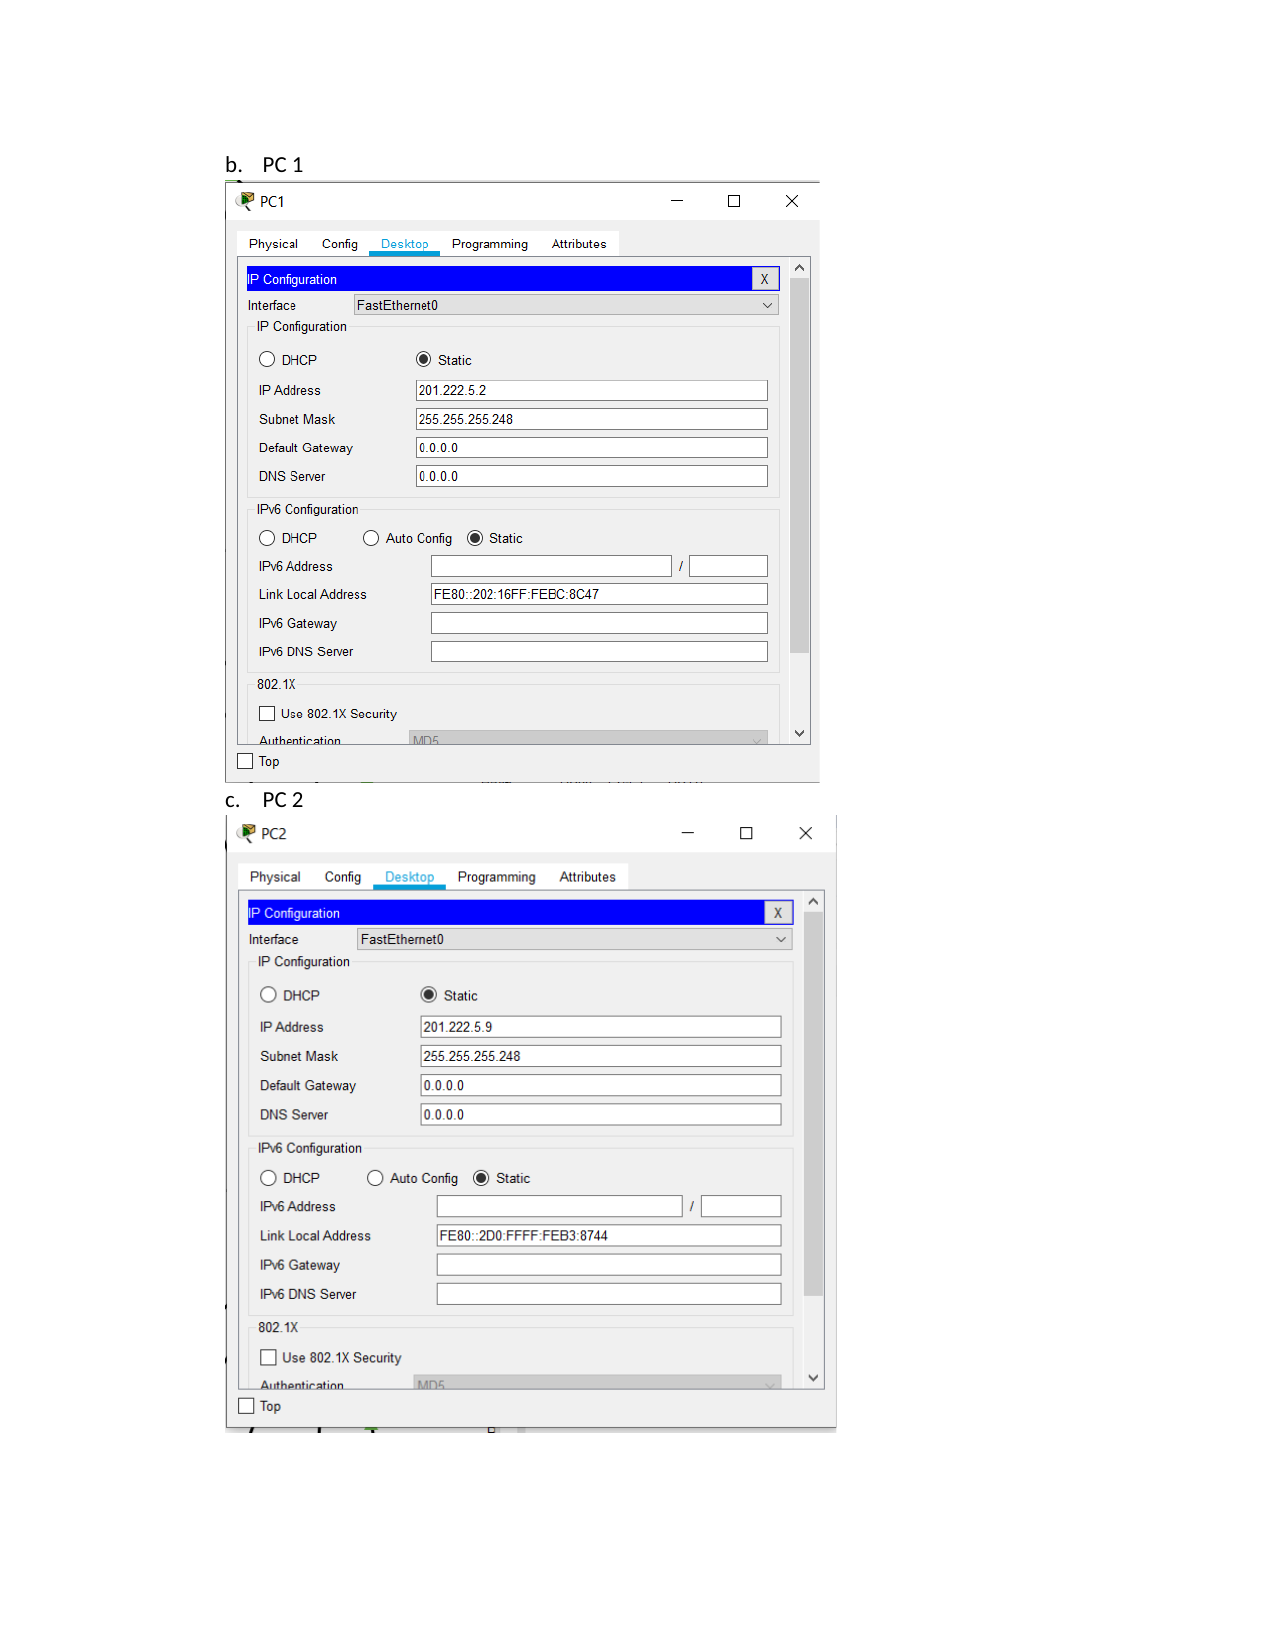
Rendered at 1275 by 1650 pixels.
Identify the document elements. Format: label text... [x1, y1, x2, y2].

picture [225, 180, 820, 783]
picture [225, 815, 837, 1433]
list PC 2 [225, 785, 1125, 813]
list PC 1 [225, 150, 1125, 178]
